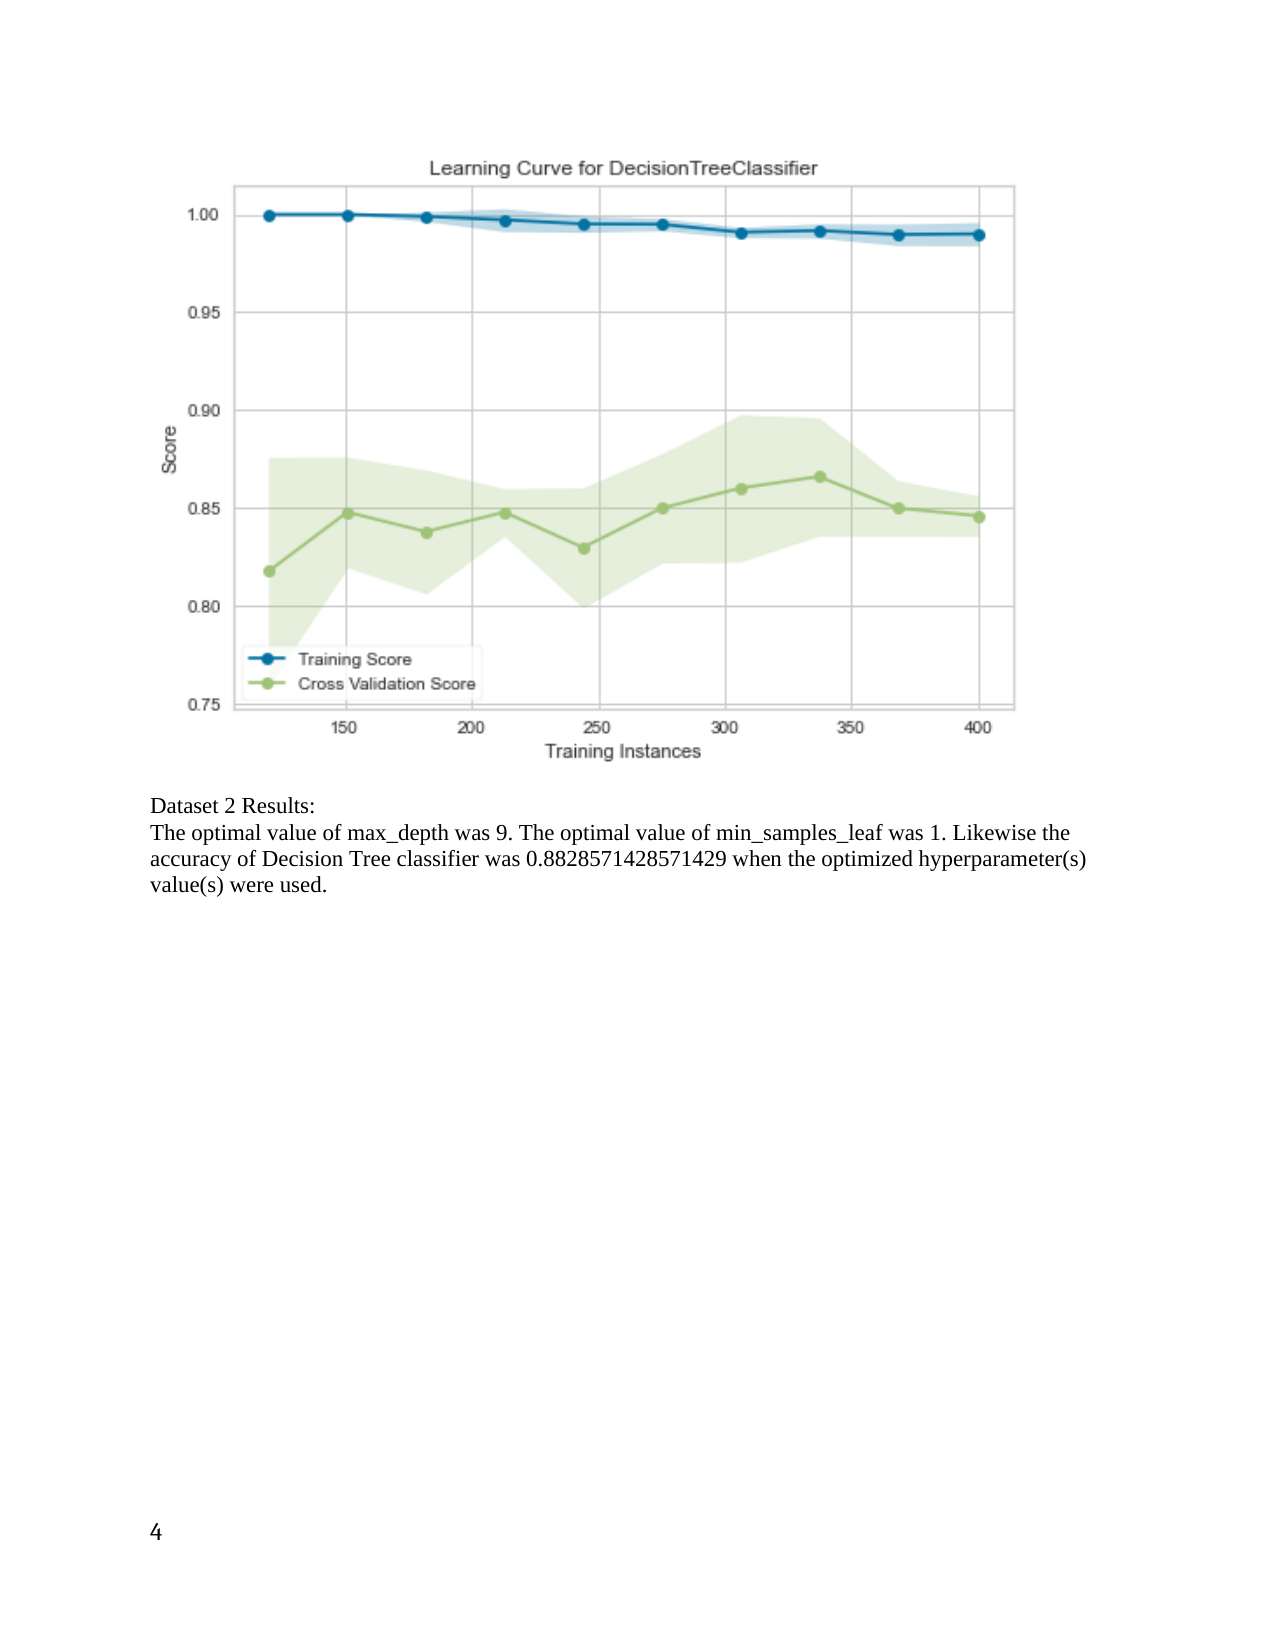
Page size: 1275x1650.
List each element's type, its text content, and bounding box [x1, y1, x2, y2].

picture [150, 150, 1025, 774]
text Dataset 2 Results: The optimal value of max_depth was 9. The optimal value of min_samples_leaf was 1. Likewise the accuracy of Decision Tree classifier was 0.8828571428571429 when the optimized hyperparameter(s) value(s) were used. [150, 792, 1125, 898]
